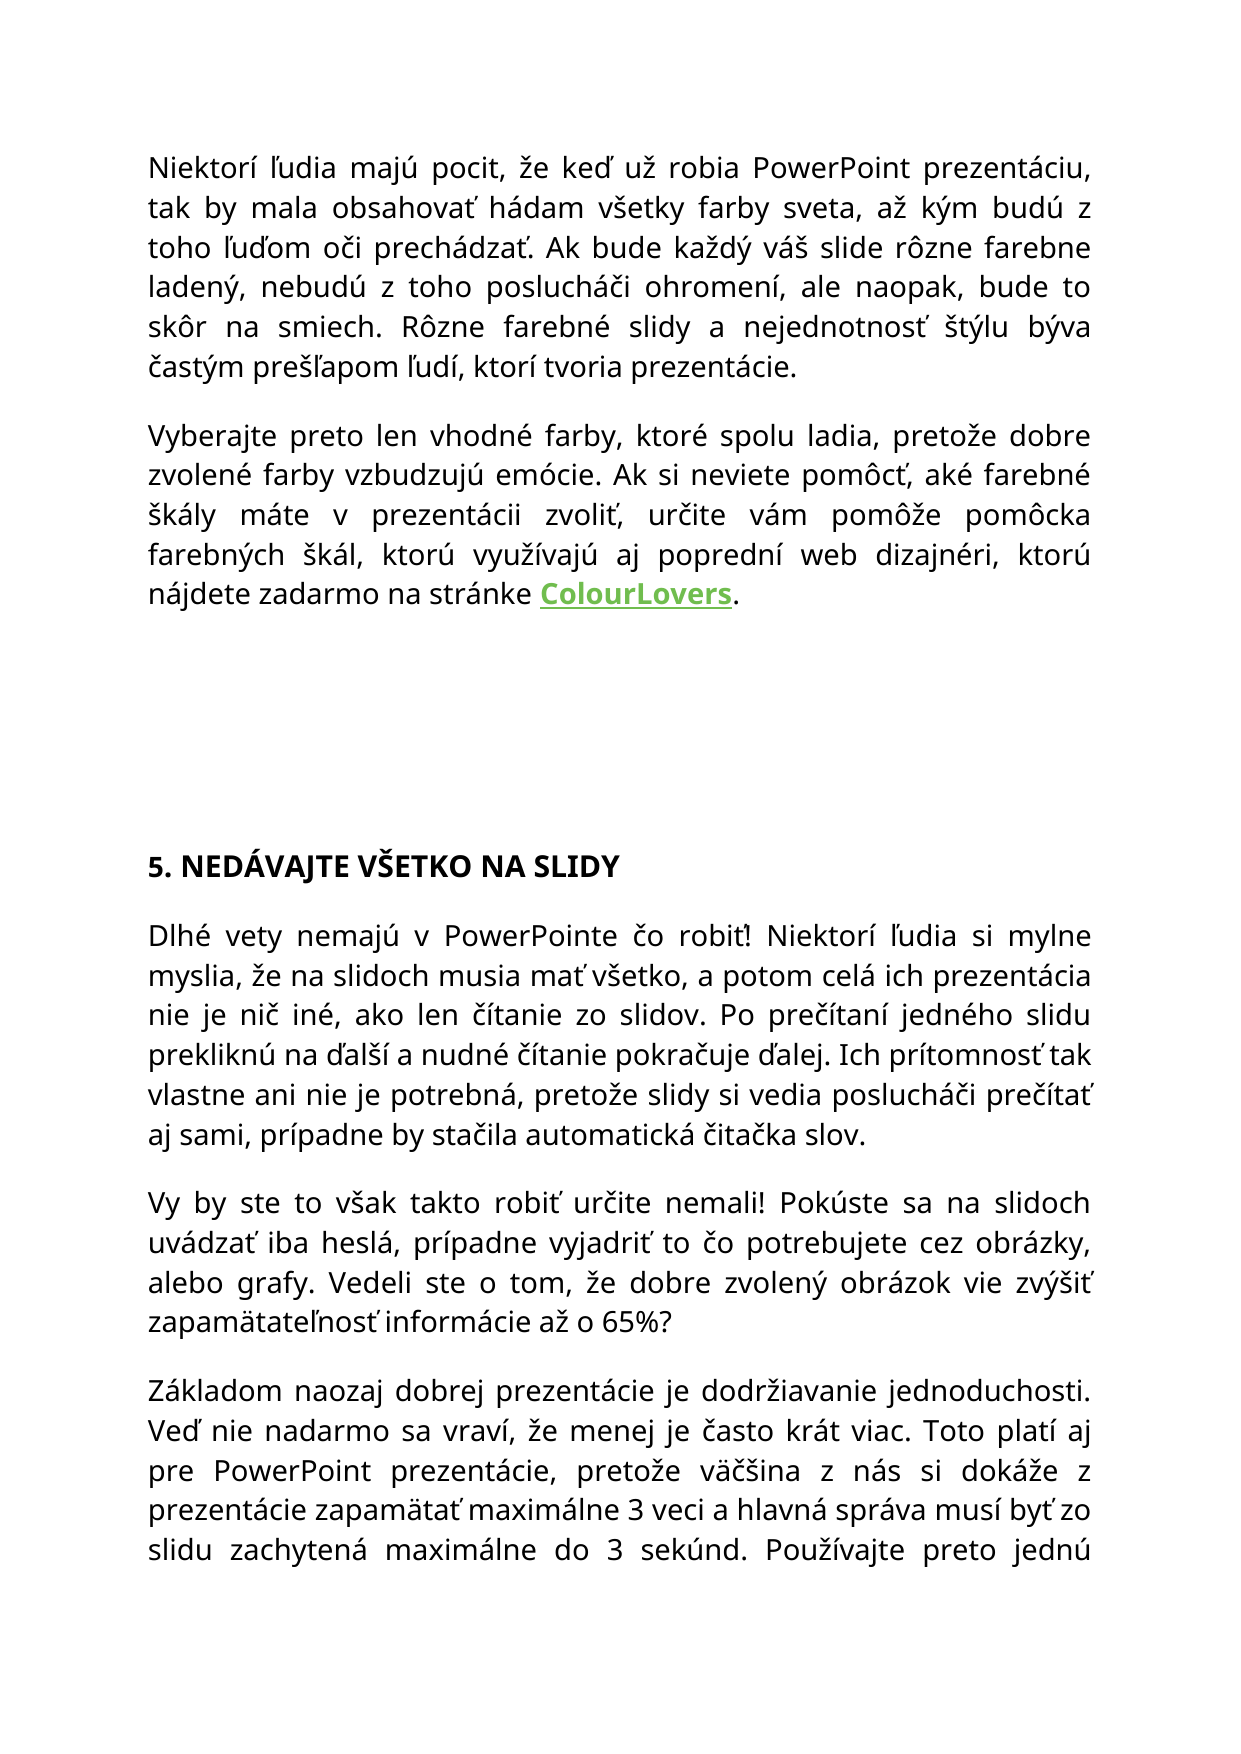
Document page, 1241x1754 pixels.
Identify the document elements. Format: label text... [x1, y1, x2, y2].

text Vy by ste to však takto robiť určite nemali! Pokúste sa na slidoch uvádzať iba heslá, prípadne vyjadriť to čo potrebujete cez obrázky, alebo grafy. Vedeli ste o tom, že dobre zvolený obrázok vie zvýšiť zapamätateľnosť informácie až o 65%? [148, 1183, 1093, 1341]
text Vyberajte preto len vhodné farby, ktoré spolu ladia, pretože dobre zvolené farby vzbudzujú emócie. Ak si neviete pomôcť, aké farebné škály máte v prezentácii zvoliť, určite vám pomôže pomôcka farebných škál, ktorú využívajú aj poprední web dizajnéri, ktorú nájdete zadarmo na stránke ColourLovers. [148, 415, 1093, 613]
text Dlhé vety nemajú v PowerPointe čo robiť! Niektorí ľudia si mylne myslia, že na slidoch musia mať všetko, a potom celá ich prezentácia nie je nič iné, ako len čítanie zo slidov. Po prečítaní jedného slidu prekliknú na ďalší a nudné čítanie pokračuje ďalej. Ich prítomnosť tak vlastne ani nie je potrebná, pretože slidy si vedia poslucháči prečítať aj sami, prípadne by stačila automatická čitačka slov. [148, 915, 1093, 1153]
text 5. NEDÁVAJTE VŠETKO NA SLIDY [148, 845, 1093, 886]
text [148, 1371, 1093, 1569]
text Niektorí ľudia majú pocit, že keď už robia PowerPoint prezentáciu, tak by mala obsahovať hádam všetky farby sveta, až kým budú z toho ľuďom oči prechádzať. Ak bude každý váš slide rôzne farebne ladený, nebudú z toho poslucháči ohromení, ale naopak, bude to skôr na smiech. Rôzne farebné slidy a nejednotnosť štýlu býva častým prešľapom ľudí, ktorí tvoria prezentácie. [148, 148, 1093, 386]
